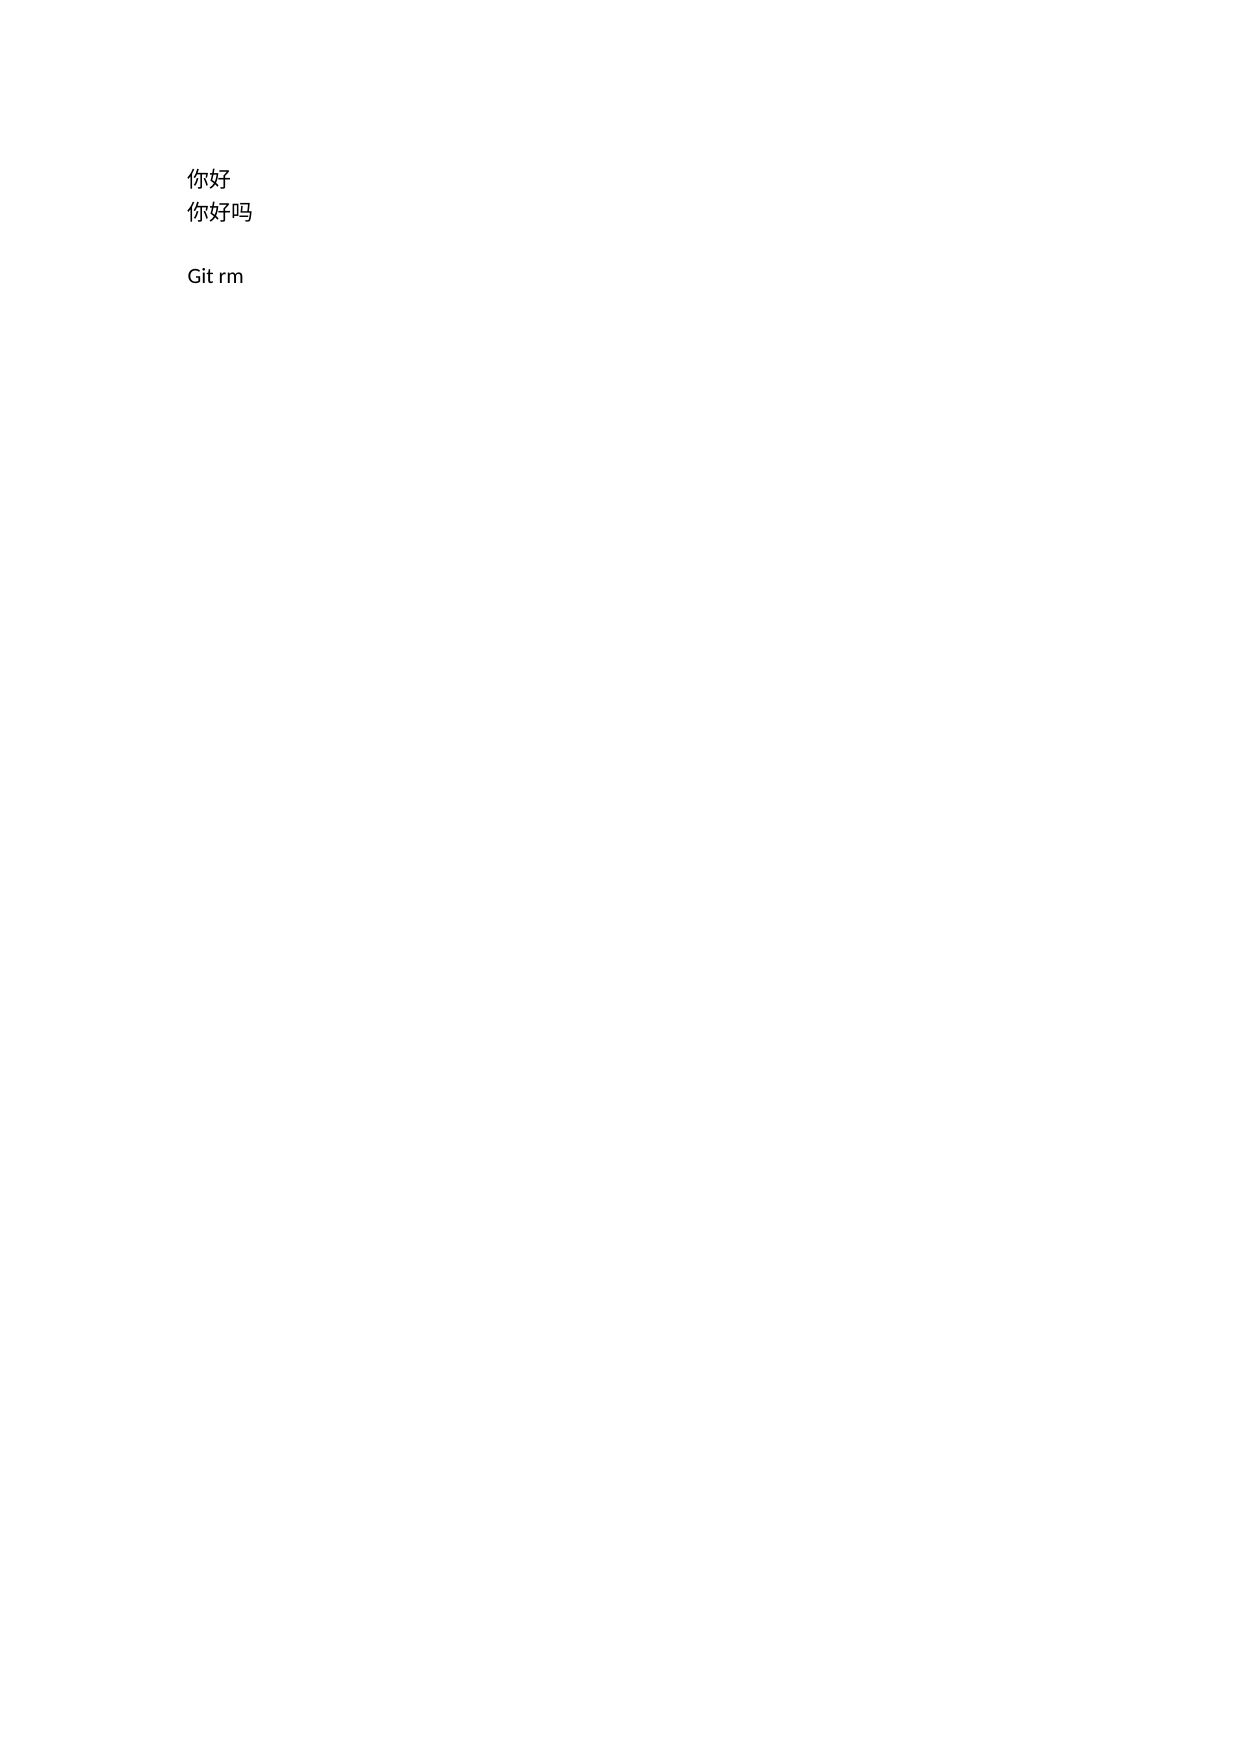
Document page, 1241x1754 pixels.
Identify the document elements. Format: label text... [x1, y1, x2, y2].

text 你好吗 [187, 194, 1053, 227]
text Git rm [187, 259, 1053, 292]
text 你好 [187, 162, 1053, 194]
